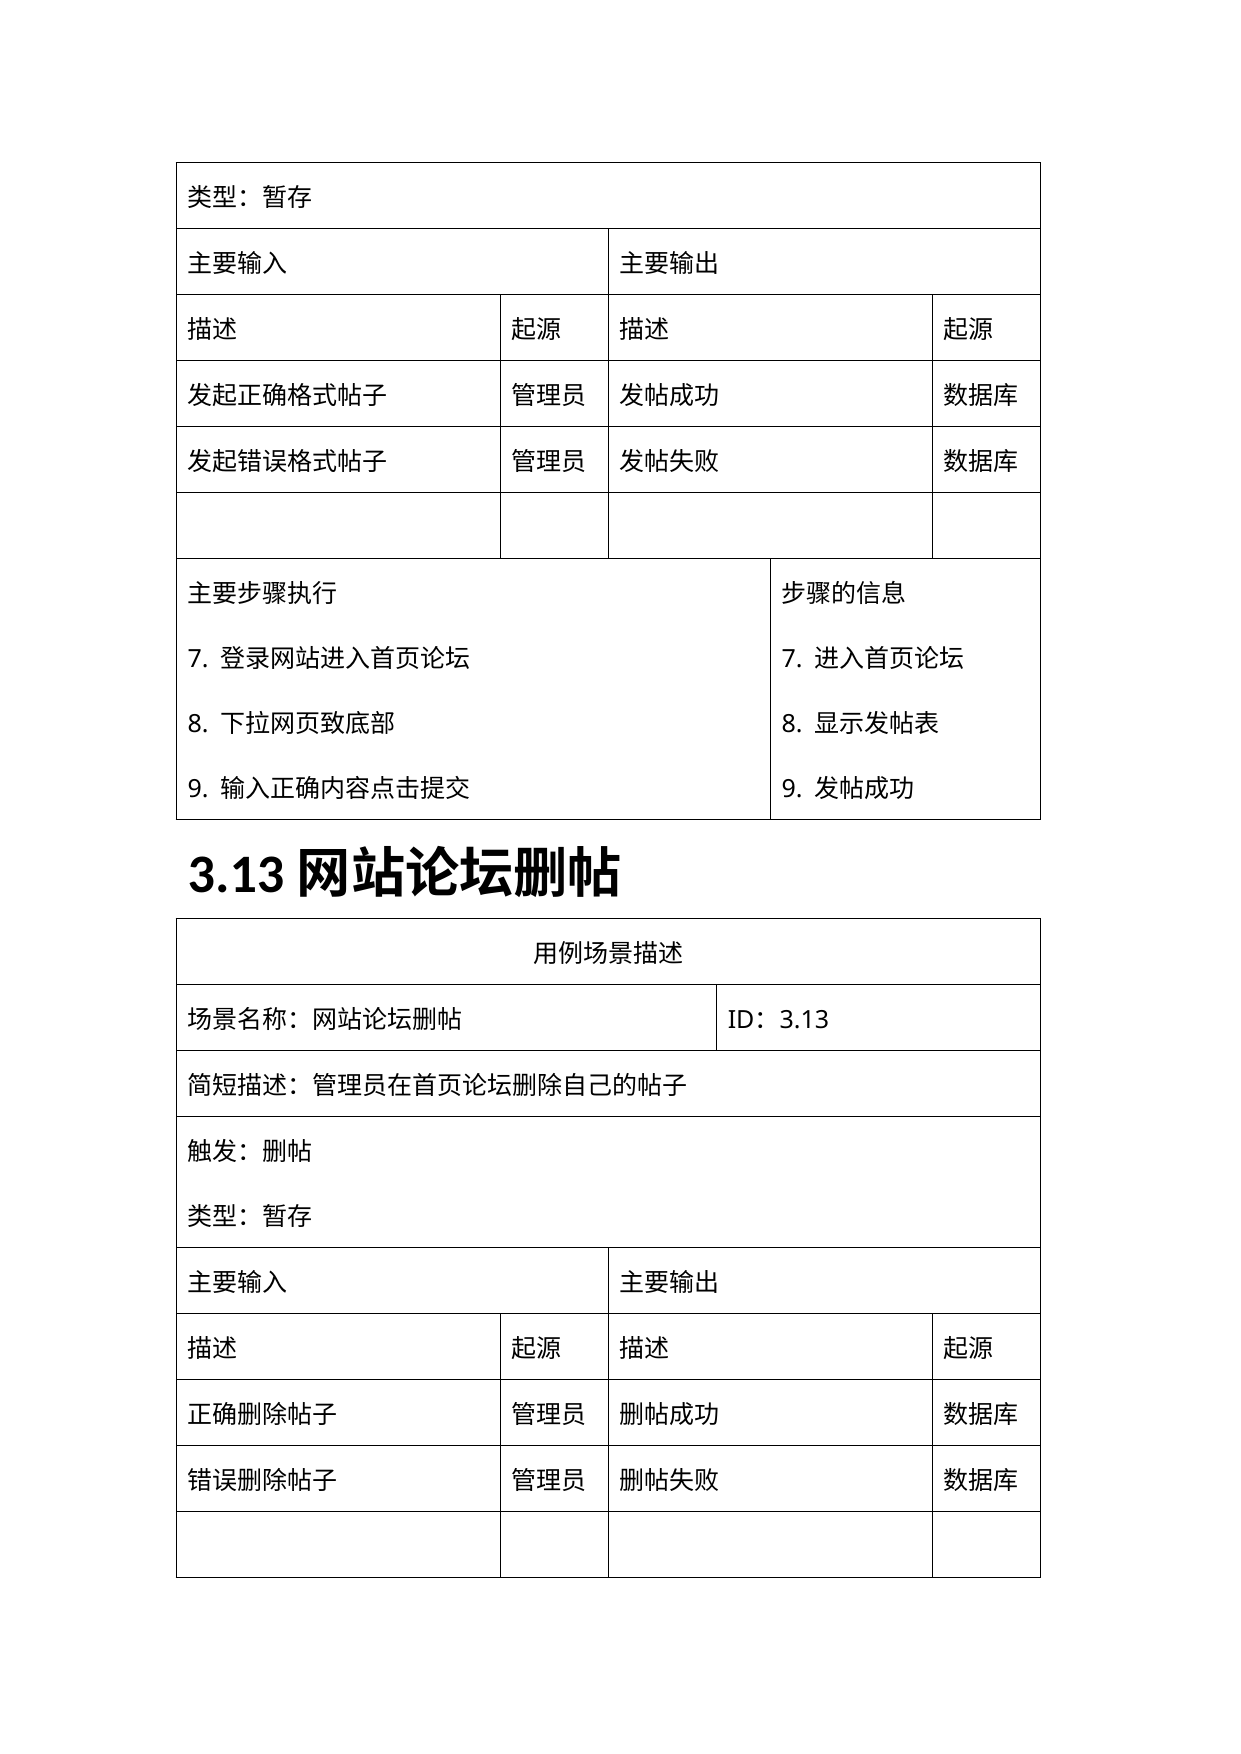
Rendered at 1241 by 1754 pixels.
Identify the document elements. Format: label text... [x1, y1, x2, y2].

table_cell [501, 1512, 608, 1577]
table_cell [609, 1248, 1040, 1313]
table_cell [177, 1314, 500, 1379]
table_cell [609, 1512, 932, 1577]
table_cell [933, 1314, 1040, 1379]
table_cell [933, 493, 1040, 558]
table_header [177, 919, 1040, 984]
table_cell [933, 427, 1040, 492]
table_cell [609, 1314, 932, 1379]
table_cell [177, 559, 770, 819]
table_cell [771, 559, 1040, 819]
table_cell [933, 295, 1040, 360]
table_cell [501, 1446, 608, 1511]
text 3.13 网站论坛删帖 [187, 820, 1053, 918]
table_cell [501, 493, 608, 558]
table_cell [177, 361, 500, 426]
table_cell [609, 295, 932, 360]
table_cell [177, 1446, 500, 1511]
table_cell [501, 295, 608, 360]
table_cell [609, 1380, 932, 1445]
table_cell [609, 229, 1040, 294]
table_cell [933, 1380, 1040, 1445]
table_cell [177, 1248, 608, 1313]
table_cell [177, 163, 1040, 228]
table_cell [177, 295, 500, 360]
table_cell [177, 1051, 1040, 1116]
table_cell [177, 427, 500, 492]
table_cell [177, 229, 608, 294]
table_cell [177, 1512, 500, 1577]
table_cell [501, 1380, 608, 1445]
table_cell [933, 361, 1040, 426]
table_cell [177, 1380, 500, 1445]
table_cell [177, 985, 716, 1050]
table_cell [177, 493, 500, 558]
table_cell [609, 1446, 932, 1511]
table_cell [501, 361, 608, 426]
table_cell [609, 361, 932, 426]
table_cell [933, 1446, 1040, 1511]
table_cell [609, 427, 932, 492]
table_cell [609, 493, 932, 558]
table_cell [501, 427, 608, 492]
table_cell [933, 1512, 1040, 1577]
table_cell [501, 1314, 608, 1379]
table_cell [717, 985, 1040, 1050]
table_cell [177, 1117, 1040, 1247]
